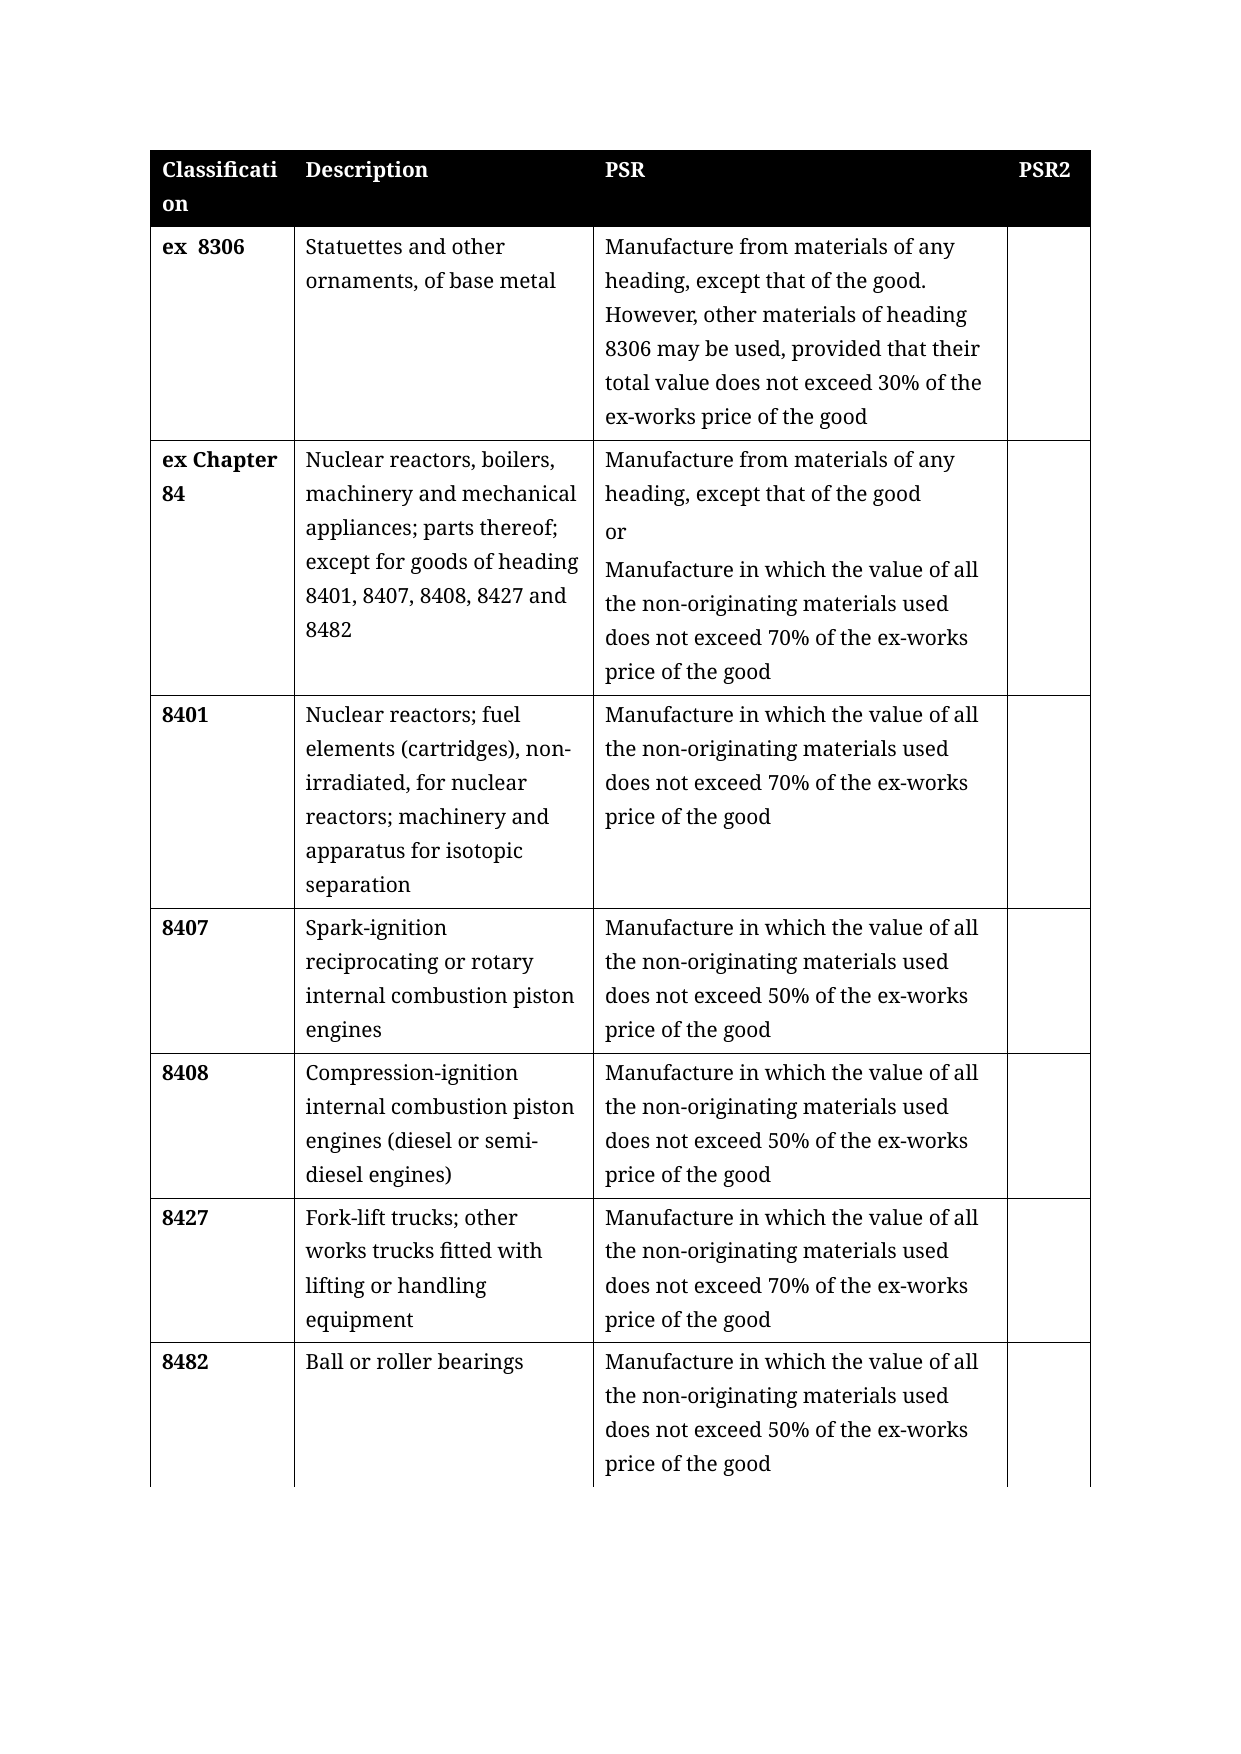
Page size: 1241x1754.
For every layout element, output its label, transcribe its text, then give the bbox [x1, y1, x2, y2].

table_cell Manufacture in which the value of all the non-originating materials used does not exceed 50% of the ex-works price of the good [594, 909, 1007, 1053]
table_cell Nuclear reactors, boilers, machinery and mechanical appliances; parts thereof; except for goods of heading 8401, 8407, 8408, 8427 and 8482 [295, 441, 593, 695]
table_header Classification [151, 151, 294, 227]
table_cell Manufacture from materials of any heading, except that of the good or Manufacture in which the value of all the non-originating materials used does not exceed 70% of the ex-works price of the good [594, 441, 1007, 695]
table_cell 8482 [151, 1343, 294, 1487]
table_cell ex 8306 [151, 227, 294, 439]
table_cell Compression-ignition internal combustion piston engines (diesel or semi-diesel engines) [295, 1054, 593, 1197]
table_cell Manufacture in which the value of all the non-originating materials used does not exceed 70% of the ex-works price of the good [594, 696, 1007, 908]
table_cell 8401 [151, 696, 294, 908]
table_cell [1008, 1054, 1090, 1197]
table_cell [1008, 441, 1090, 695]
table_header Description [295, 151, 593, 227]
table_cell [1008, 1343, 1090, 1487]
table_cell [1008, 1199, 1090, 1342]
table_cell 8427 [151, 1199, 294, 1342]
table_cell Manufacture in which the value of all the non-originating materials used does not exceed 50% of the ex-works price of the good [594, 1054, 1007, 1197]
table_cell Ball or roller bearings [295, 1343, 593, 1487]
table_cell 8408 [151, 1054, 294, 1197]
table_cell Statuettes and other ornaments, of base metal [295, 227, 593, 439]
table_cell Manufacture in which the value of all the non-originating materials used does not exceed 70% of the ex-works price of the good [594, 1199, 1007, 1342]
table_cell [1008, 696, 1090, 908]
table_cell [1008, 227, 1090, 439]
table_cell Manufacture in which the value of all the non-originating materials used does not exceed 50% of the ex-works price of the good [594, 1343, 1007, 1487]
table_cell Manufacture from materials of any heading, except that of the good. However, other materials of heading 8306 may be used, provided that their total value does not exceed 30% of the ex-works price of the good [594, 227, 1007, 439]
table_cell [1008, 909, 1090, 1053]
table_cell Nuclear reactors; fuel elements (cartridges), non-irradiated, for nuclear reactors; machinery and apparatus for isotopic separation [295, 696, 593, 908]
table_cell Spark-ignition reciprocating or rotary internal combustion piston engines [295, 909, 593, 1053]
table_cell 8407 [151, 909, 294, 1053]
table_header PSR2 [1008, 151, 1090, 227]
table_header PSR [594, 151, 1007, 227]
table_cell Fork-lift trucks; other works trucks fitted with lifting or handling equipment [295, 1199, 593, 1342]
table_cell ex Chapter 84 [151, 441, 294, 695]
